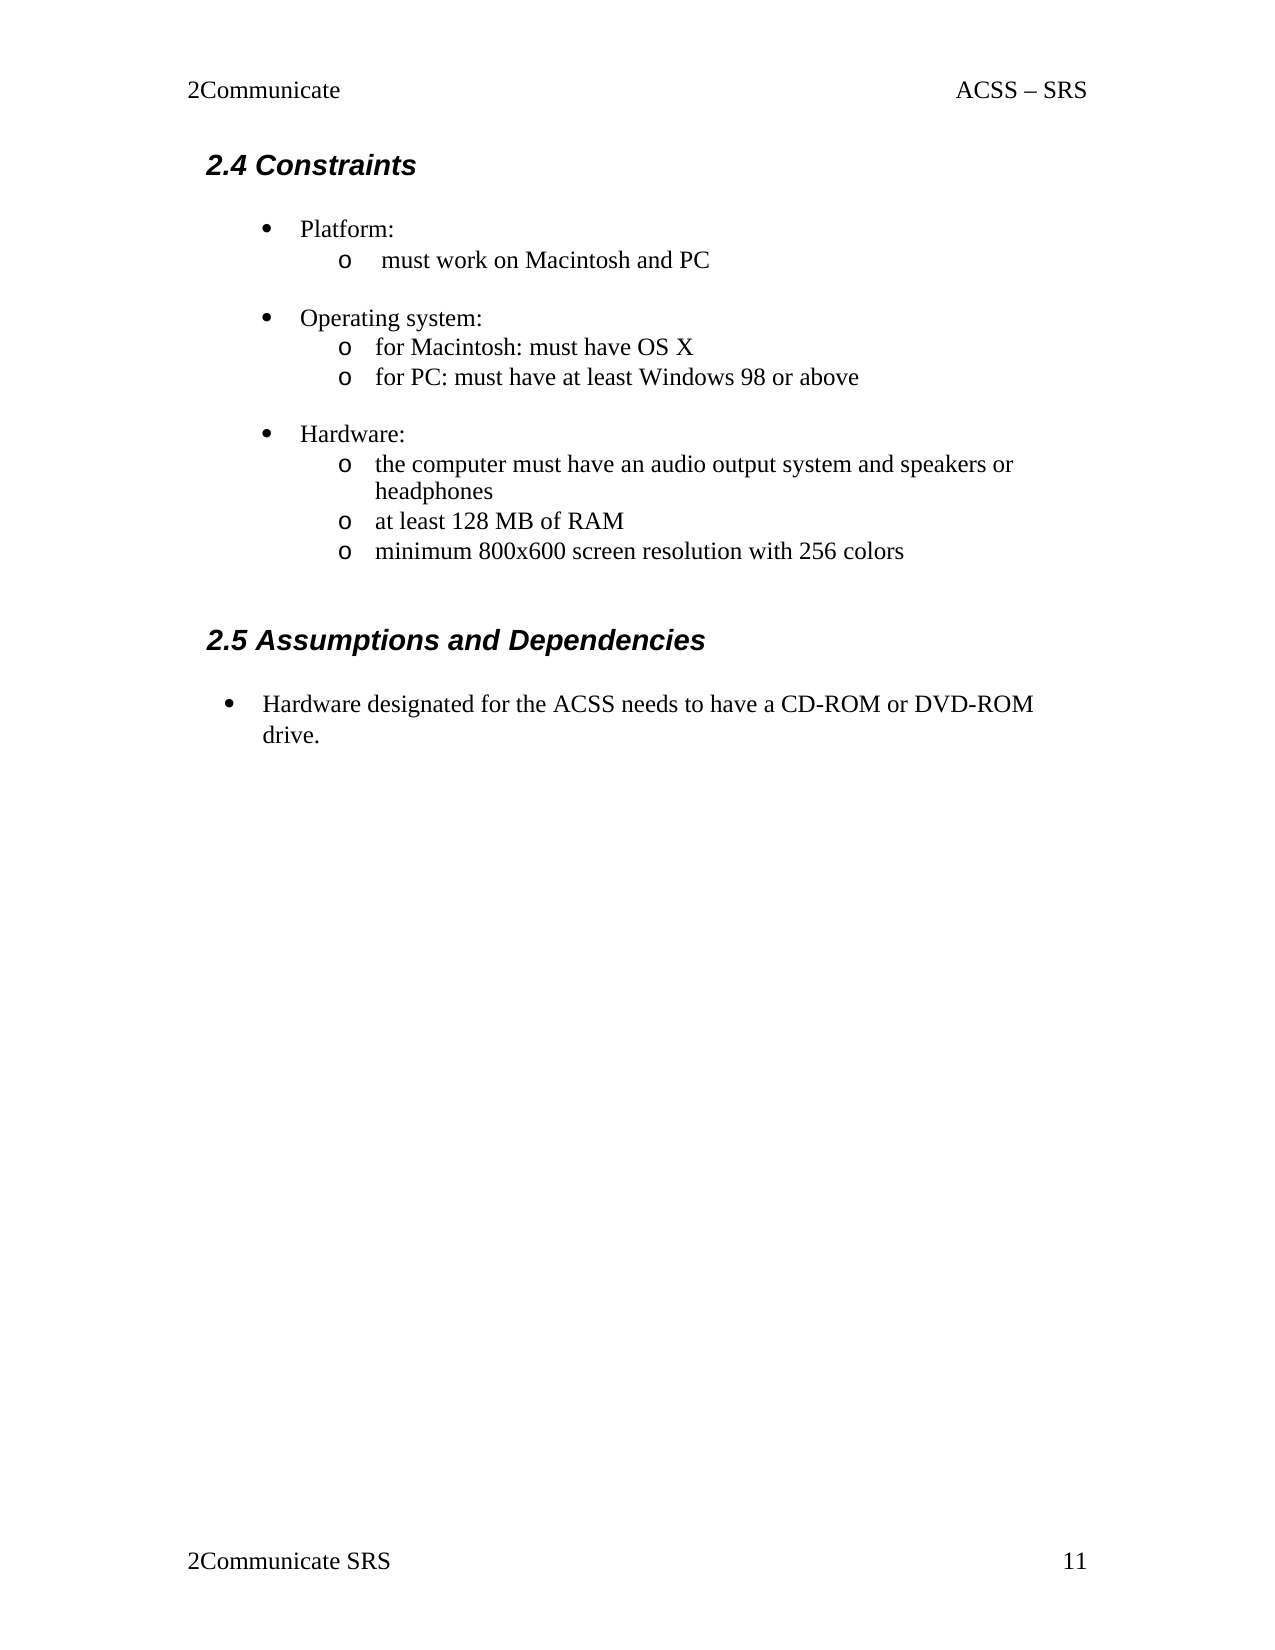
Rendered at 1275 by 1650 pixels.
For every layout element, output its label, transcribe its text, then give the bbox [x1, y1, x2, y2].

subtitle Assumptions and Dependencies [207, 623, 1119, 657]
list Hardware designated for the ACSS needs to have a CD-ROM or DVD-ROM drive. [225, 689, 1072, 748]
list at least 128 MB of RAM [337, 506, 1119, 535]
subtitle Constraints [206, 148, 1119, 182]
list the computer must have an audio output system and speakers or headphones [337, 450, 1088, 505]
list Platform: [262, 213, 1119, 244]
list Hardware: [262, 418, 1119, 449]
list minimum 800x600 screen resolution with 256 colors [337, 535, 1119, 565]
list must work on Macintosh and PC [337, 244, 1119, 275]
list for Macintosh: must have OS X [337, 332, 1119, 362]
list for PC: must have at least Windows 98 or above [337, 362, 1119, 392]
list Operating system: [262, 302, 1119, 332]
